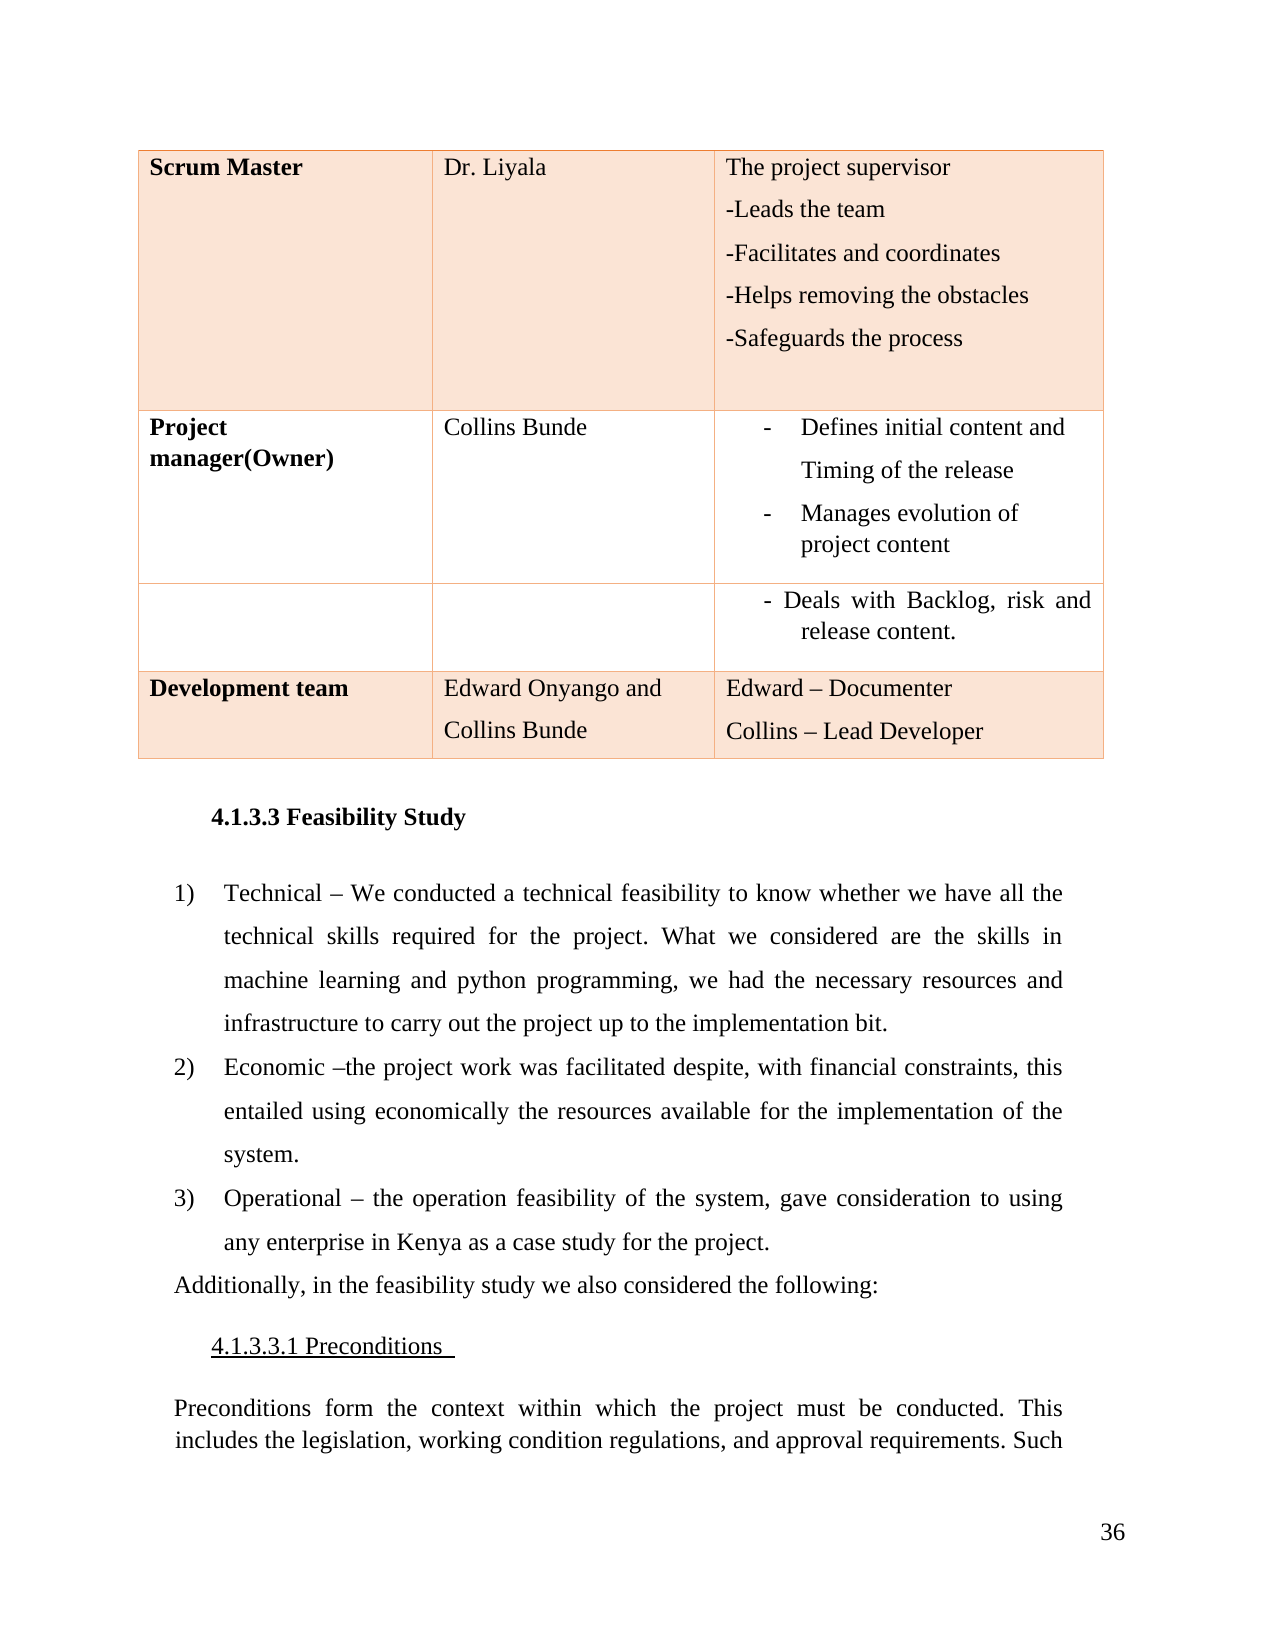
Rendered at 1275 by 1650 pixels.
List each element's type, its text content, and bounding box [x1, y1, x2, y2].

table_cell - Deals with Backlog, risk and release content. [715, 584, 1103, 671]
table_cell Project manager(Owner) [139, 411, 432, 583]
subtitle 4.1.3.3 Feasibility Study [211, 802, 1125, 831]
table_cell [139, 584, 432, 671]
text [174, 1393, 1064, 1453]
list Technical – We conducted a technical feasibility to know whether we have all the technical skills required for the project. What we considered are the skills in machine learning and python programming, we had the necessary resources and infrastructure to carry out the project up to the implementation bit. [174, 878, 1064, 1037]
table_cell The project supervisor -Leads the team -Facilitates and coordinates -Helps removing the obstacles -Safeguards the process [715, 151, 1103, 410]
table_cell Edward – Documenter Collins – Lead Developer [715, 672, 1103, 758]
text Additionally, in the feasibility study we also considered the following: [174, 1270, 1064, 1299]
table_cell Development team [139, 672, 432, 758]
list Operational – the operation feasibility of the system, gave consideration to using any enterprise in Kenya as a case study for the project. [174, 1183, 1064, 1256]
table_cell Collins Bunde [433, 411, 714, 583]
table_cell Scrum Master [139, 151, 432, 410]
table_cell Dr. Liyala [433, 151, 714, 410]
list Economic –the project work was facilitated despite, with financial constraints, this entailed using economically the resources available for the implementation of the system. [174, 1052, 1064, 1168]
table_cell [433, 584, 714, 671]
table_cell Defines initial content and Timing of the release Manages evolution of project content [715, 411, 1103, 583]
table_cell Edward Onyango and Collins Bunde [433, 672, 714, 758]
subtitle 4.1.3.3.1 Preconditions [211, 1331, 1125, 1360]
